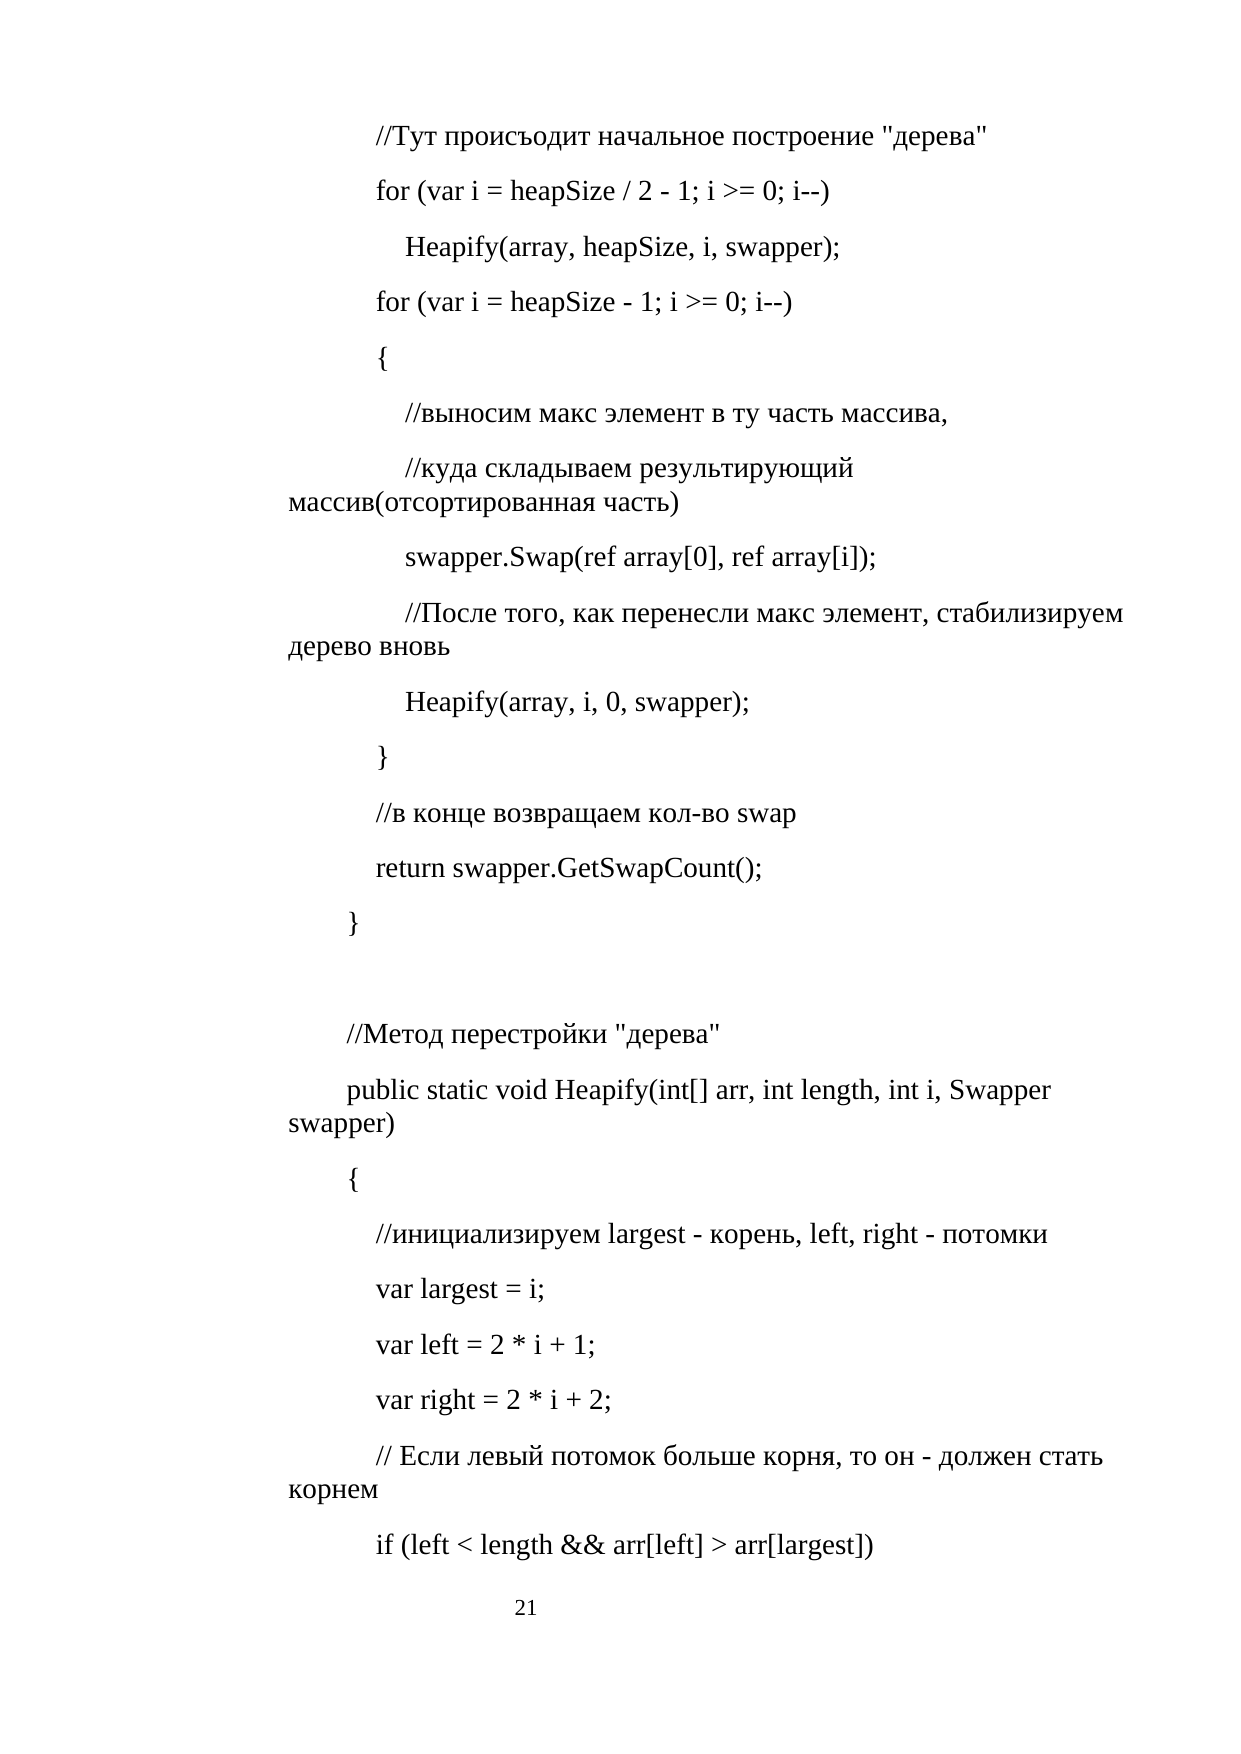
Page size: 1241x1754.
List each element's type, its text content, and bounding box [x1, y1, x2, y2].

text //куда складываем результирующий массив(отсортированная часть) [288, 451, 1152, 518]
text Heapify(array, i, 0, swapper); [288, 684, 1152, 717]
text { [288, 340, 1152, 373]
text Heapify(array, heapSize, i, swapper); [288, 229, 1152, 262]
text for (var i = heapSize / 2 - 1; i >= 0; i--) [288, 173, 1152, 207]
text //инициализируем largest - корень, left, right - потомки [288, 1216, 1152, 1250]
text for (var i = heapSize - 1; i >= 0; i--) [288, 284, 1152, 318]
text swapper.Swap(ref array[0], ref array[i]); [288, 539, 1152, 573]
text public static void Heapify(int[] arr, int length, int i, Swapper swapper) [288, 1072, 1152, 1139]
text } [288, 906, 1152, 939]
text } [288, 739, 1152, 773]
text //Тут происъодит начальное построение "дерева" [288, 118, 1152, 152]
text { [288, 1161, 1152, 1194]
text var left = 2 * i + 1; [288, 1327, 1152, 1361]
text if (left < length && arr[left] > arr[largest]) [288, 1527, 1152, 1560]
text return swapper.GetSwapCount(); [288, 850, 1152, 884]
text //в конце возвращаем кол-во swap [288, 795, 1152, 828]
text //После того, как перенесли макс элемент, стабилизируем дерево вновь [288, 595, 1152, 662]
text var largest = i; [288, 1272, 1152, 1305]
text var right = 2 * i + 2; [288, 1382, 1152, 1416]
text //выносим макс элемент в ту часть массива, [288, 395, 1152, 429]
text //Метод перестройки "дерева" [288, 1016, 1152, 1050]
text // Если левый потомок больше корня, то он - должен стать корнем [288, 1438, 1152, 1505]
